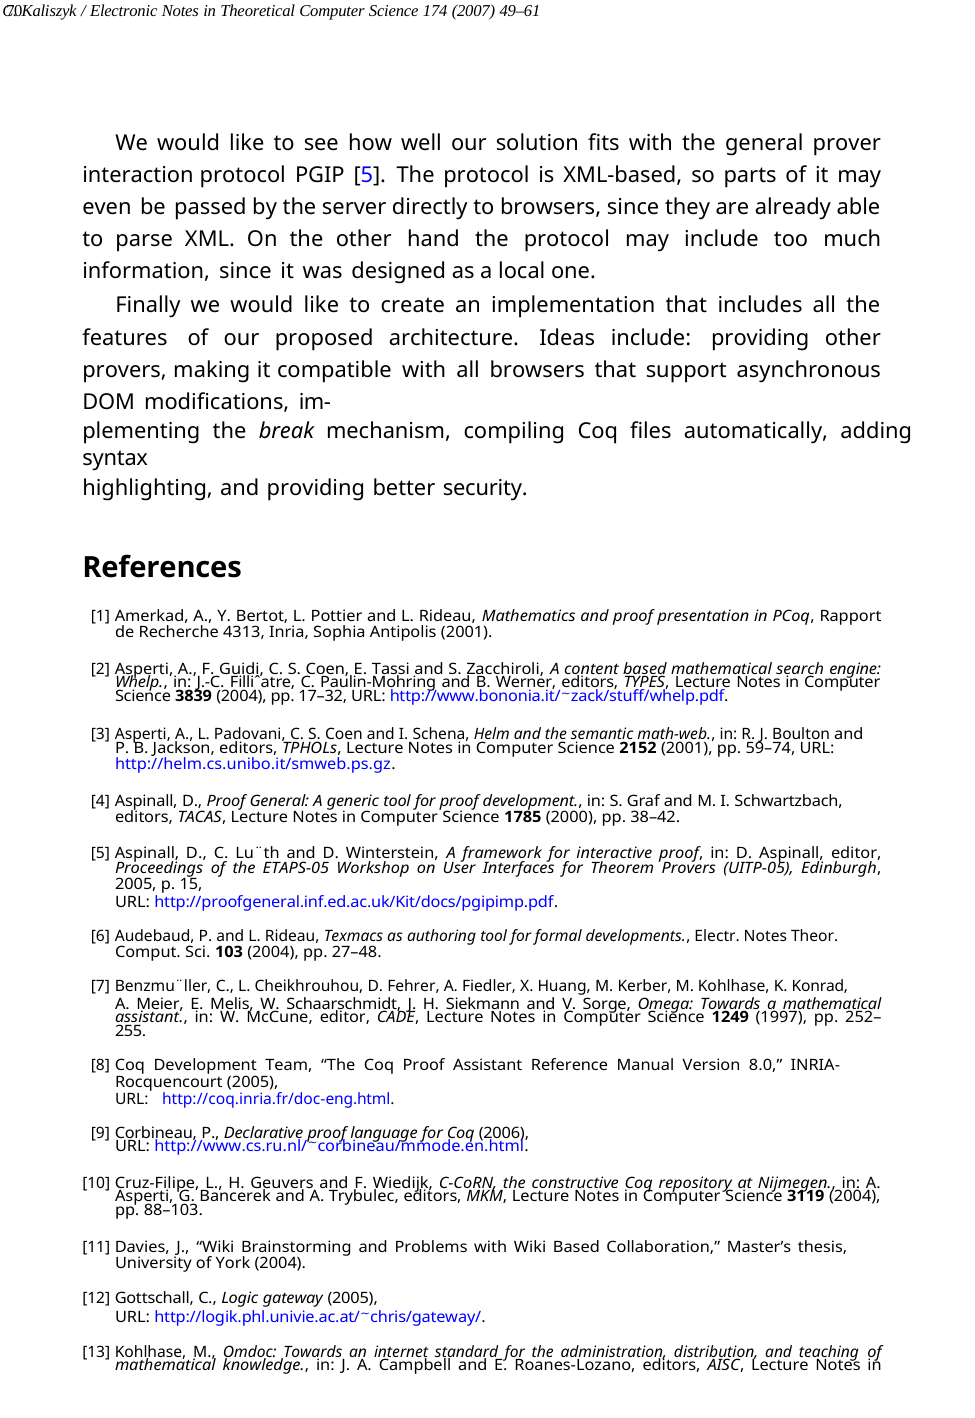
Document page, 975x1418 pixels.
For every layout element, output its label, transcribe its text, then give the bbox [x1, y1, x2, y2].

list Aspinall, D., C. Lu¨th and D. Winterstein, A framework for interactive proof, in: D. Aspinall, editor, Proceedings of the ETAPS-05 Workshop on User Interfaces for Theorem Provers (UITP-05), Edinburgh, 2005, p. 15, [91, 846, 881, 894]
text We would like to see how well our solution fits with the general prover interaction protocol PGIP [5]. The protocol is XML-based, so parts of it may even be passed by the server directly to browsers, since they are already able to parse XML. On the other hand the protocol may include too much information, since it was designed as a local one. [82, 127, 881, 285]
list Davies, J., “Wiki Brainstorming and Problems with Wiki Based Collaboration,” Master’s thesis, University of York (2004). [82, 1239, 881, 1273]
text Finally we would like to create an implementation that includes all the features of our proposed architecture. Ideas include: providing other provers, making it compatible with all browsers that support asynchronous DOM modifications, im- [82, 289, 881, 415]
text plementing the break mechanism, compiling Coq files automatically, adding syntax [82, 418, 912, 470]
list Amerkad, A., Y. Bertot, L. Pottier and L. Rideau, Mathematics and proof presentation in PCoq, Rapport de Recherche 4313, Inria, Sophia Antipolis (2001). [91, 608, 881, 642]
list Aspinall, D., Proof General: A generic tool for proof development., in: S. Graf and M. I. Schwartzbach, editors, TACAS, Lecture Notes in Computer Science 1785 (2000), pp. 38–42. [91, 793, 881, 827]
list Coq Development Team, “The Coq Proof Assistant Reference Manual Version 8.0,” INRIA- Rocquencourt (2005), [91, 1057, 881, 1092]
text URL: http://logik.phl.univie.ac.at/∼chris/gateway/. [115, 1307, 912, 1326]
list Benzmu¨ller, C., L. Cheikhrouhou, D. Fehrer, A. Fiedler, X. Huang, M. Kerber, M. Kohlhase, K. Konrad, [91, 977, 912, 996]
list Corbineau, P., Declarative proof language for Coq (2006), URL: http://www.cs.ru.nl/∼corbineau/mmode.en.html. [91, 1127, 549, 1156]
text highlighting, and providing better security. [82, 472, 912, 502]
text URL: http://proofgeneral.inf.ed.ac.uk/Kit/docs/pgipimp.pdf. [115, 894, 912, 910]
list Cruz-Filipe, L., H. Geuvers and F. Wiedijk, C-CoRN, the constructive Coq repository at Nijmegen., in: A. Asperti, G. Bancerek and A. Trybulec, editors, MKM, Lecture Notes in Computer Science 3119 (2004), pp. 88–103. [82, 1177, 881, 1220]
text A. Meier, E. Melis, W. Schaarschmidt, J. H. Siekmann and V. Sorge, Omega: Towards a mathematical assistant., in: W. McCune, editor, CADE, Lecture Notes in Computer Science 1249 (1997), pp. 252– 255. [115, 998, 881, 1041]
list Asperti, A., F. Guidi, C. S. Coen, E. Tassi and S. Zacchiroli, A content based mathematical search engine: Whelp., in: J.-C. Filliˆatre, C. Paulin-Mohring and B. Werner, editors, TYPES, Lecture Notes in Computer Science 3839 (2004), pp. 17–32, URL: http://www.bononia.it/∼zack/stuff/whelp.pdf. [91, 663, 881, 706]
list Gottschall, C., Logic gateway (2005), [82, 1289, 912, 1307]
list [82, 1346, 881, 1374]
text URL: http://coq.inria.fr/doc-eng.html. [115, 1092, 912, 1108]
subtitle References [82, 546, 912, 586]
list Asperti, A., L. Padovani, C. S. Coen and I. Schena, Helm and the semantic math-web., in: R. J. Boulton and P. B. Jackson, editors, TPHOLs, Lecture Notes in Computer Science 2152 (2001), pp. 59–74, URL: http://helm.cs.unibo.it/smweb.ps.gz. [91, 727, 881, 774]
list Audebaud, P. and L. Rideau, Texmacs as authoring tool for formal developments., Electr. Notes Theor. Comput. Sci. 103 (2004), pp. 27–48. [91, 928, 881, 962]
